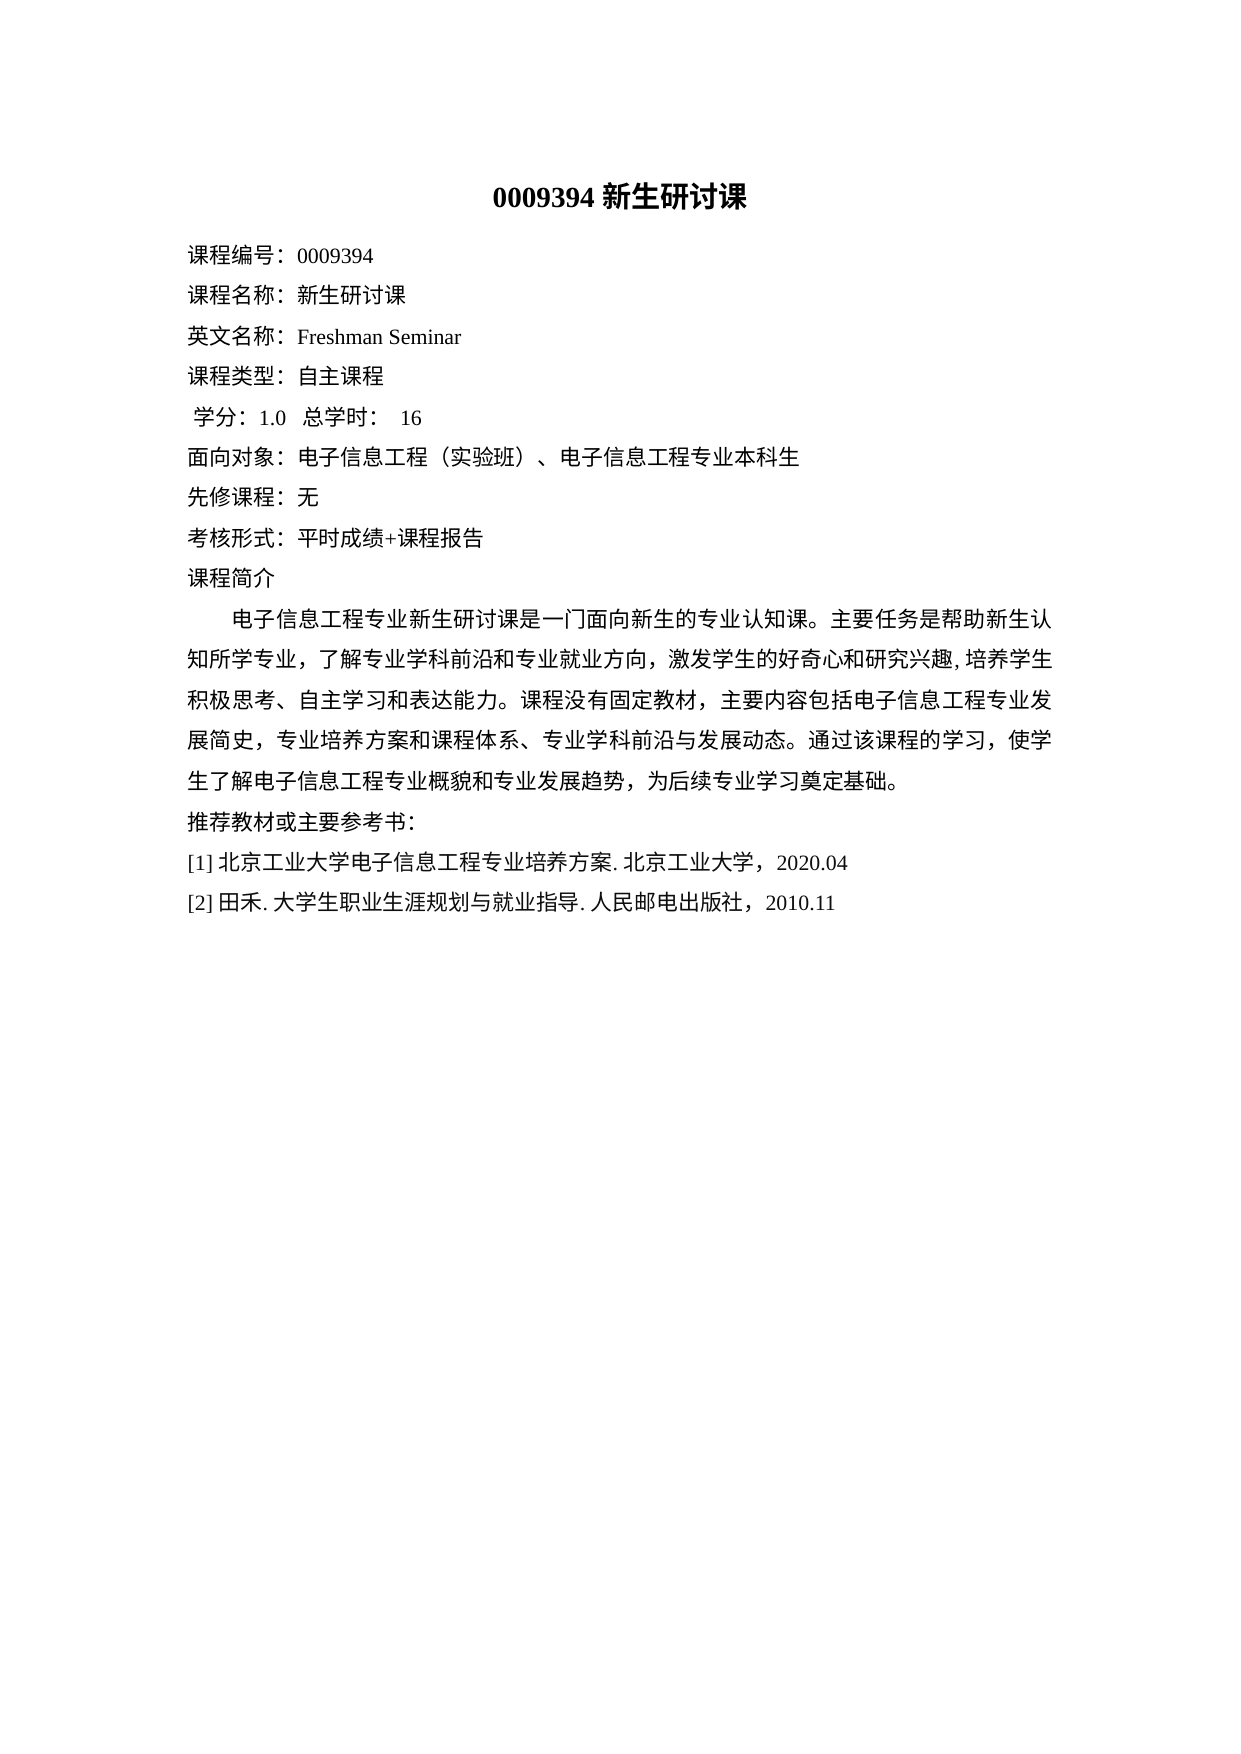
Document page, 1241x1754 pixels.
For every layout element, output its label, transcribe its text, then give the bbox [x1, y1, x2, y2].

text 考核形式：平时成绩+课程报告 [187, 520, 1053, 553]
text 先修课程：无 [187, 480, 1053, 512]
text [1] 北京工业大学电子信息工程专业培养方案. 北京工业大学，2020.04 [187, 844, 1053, 877]
text 学分：1.0 总学时： 16 [187, 399, 1053, 432]
text 电子信息工程专业新生研讨课是一门面向新生的专业认知课。主要任务是帮助新生认知所学专业，了解专业学科前沿和专业就业方向，激发学生的好奇心和研究兴趣, 培养学生积极思考、自主学习和表达能力。课程没有固定教材，主要内容包括电子信息工程专业发展简史，专业培养方案和课程体系、专业学科前沿与发展动态。通过该课程的学习，使学生了解电子信息工程专业概貌和专业发展趋势，为后续专业学习奠定基础。 [187, 601, 1053, 796]
text 课程简介 [187, 561, 1053, 593]
title 0009394 新生研讨课 [187, 162, 1053, 227]
text 面向对象：电子信息工程（实验班）、电子信息工程专业本科生 [187, 439, 1053, 472]
text 课程名称：新生研讨课 [187, 278, 1053, 310]
text 课程类型：自主课程 [187, 359, 1053, 391]
text [2] 田禾. 大学生职业生涯规划与就业指导. 人民邮电出版社，2010.11 [187, 885, 1053, 917]
text 推荐教材或主要参考书： [187, 804, 1053, 837]
text 英文名称：Freshman Seminar [187, 318, 1053, 351]
text 课程编号：0009394 [187, 237, 1053, 270]
